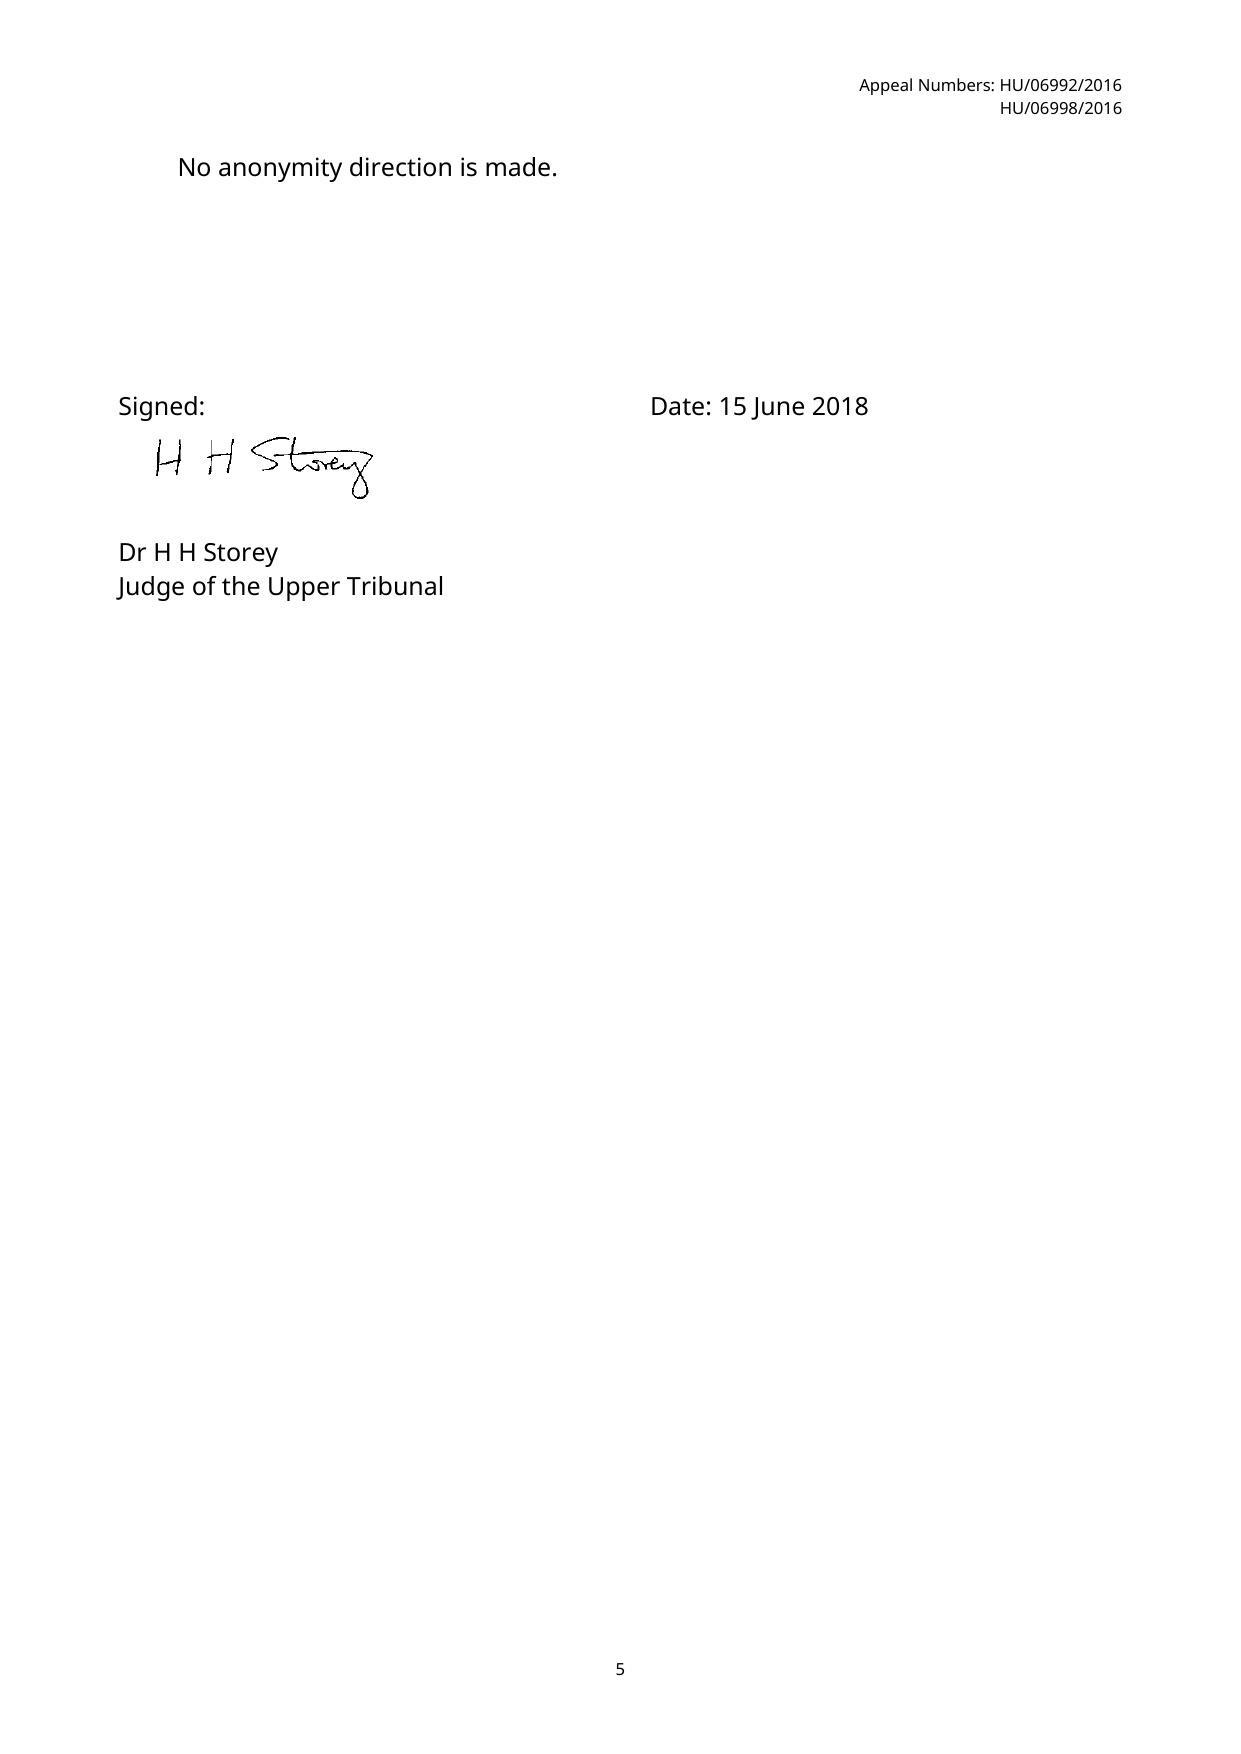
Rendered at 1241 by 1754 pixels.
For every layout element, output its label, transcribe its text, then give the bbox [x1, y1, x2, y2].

text Dr H H Storey [118, 535, 1122, 569]
text No anonymity direction is made. [177, 150, 1122, 184]
text Signed: Date: 15 June 2018 [118, 388, 1122, 422]
text Judge of the Upper Tribunal [118, 569, 1122, 603]
